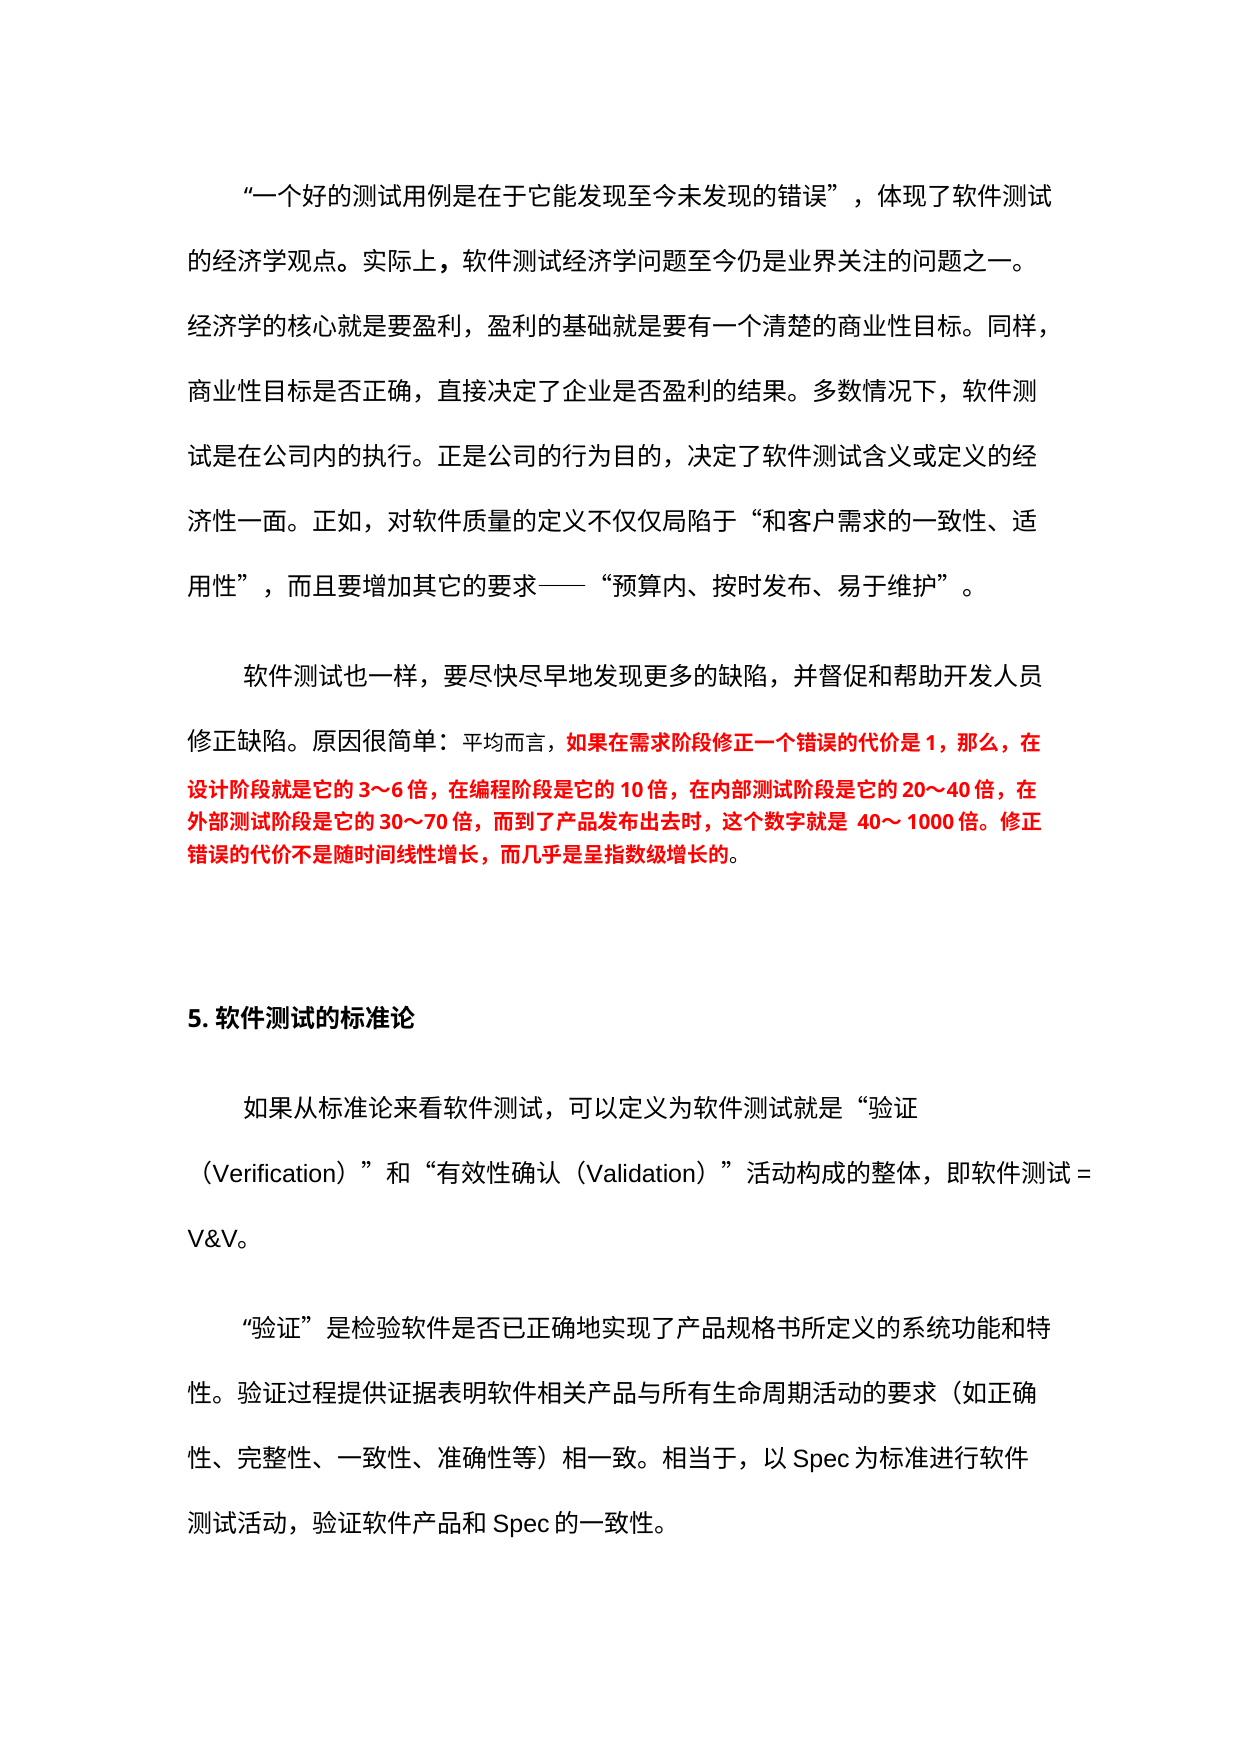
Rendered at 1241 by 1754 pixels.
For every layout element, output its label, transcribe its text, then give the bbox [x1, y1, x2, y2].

text 5. 软件测试的标准论 [187, 984, 1106, 1049]
text 软件测试也一样，要尽快尽早地发现更多的缺陷，并督促和帮助开发人员修正缺陷。原因很简单：平均而言，如果在需求阶段修正一个错误的代价是1，那么，在设计阶段就是它的3～6倍，在编程阶段是它的10倍，在内部测试阶段是它的20～40倍，在外部测试阶段是它的30～70倍，而到了产品发布出去时，这个数字就是 40～ 1000倍。修正错误的代价不是随时间线性增长，而几乎是呈指数级增长的。 [187, 642, 1053, 869]
text “一个好的测试用例是在于它能发现至今未发现的错误”，体现了软件测试的经济学观点。实际上，软件测试经济学问题至今仍是业界关注的问题之一。经济学的核心就是要盈利，盈利的基础就是要有一个清楚的商业性目标。同样，商业性目标是否正确，直接决定了企业是否盈利的结果。多数情况下，软件测试是在公司内的执行。正是公司的行为目的，决定了软件测试含义或定义的经济性一面。正如，对软件质量的定义不仅仅局陷于“和客户需求的一致性、适用性”，而且要增加其它的要求——“预算内、按时发布、易于维护”。 [187, 162, 1053, 617]
text 如果从标准论来看软件测试，可以定义为软件测试就是“验证（Verification）”和“有效性确认（Validation）”活动构成的整体，即软件测试 = V&V。 [187, 1074, 1106, 1269]
text “验证”是检验软件是否已正确地实现了产品规格书所定义的系统功能和特性。验证过程提供证据表明软件相关产品与所有生命周期活动的要求（如正确性、完整性、一致性、准确性等）相一致。相当于，以Spec为标准进行软件测试活动，验证软件产品和Spec的一致性。 [187, 1294, 1053, 1554]
